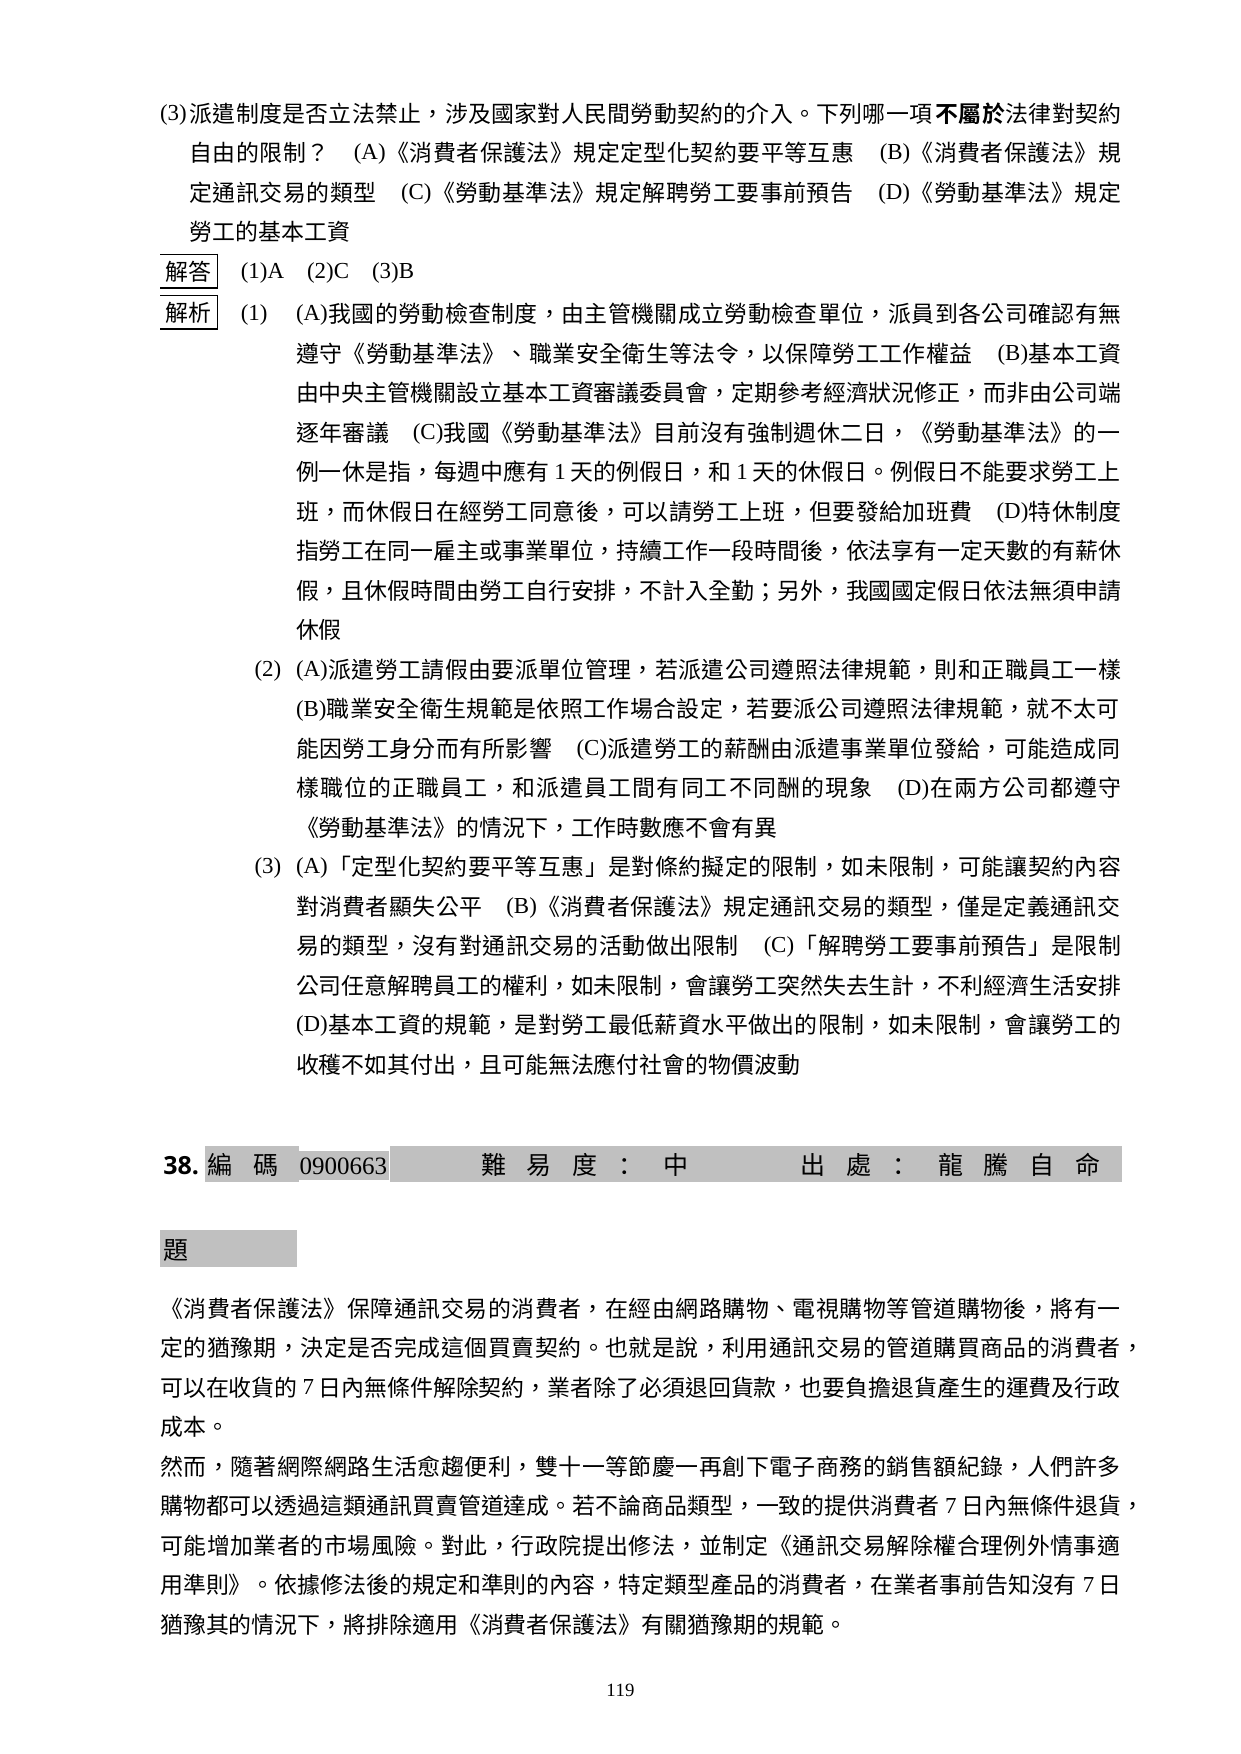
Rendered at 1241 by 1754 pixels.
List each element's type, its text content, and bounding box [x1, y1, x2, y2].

text 解答 (1)A (2)C (3)B [160, 255, 217, 287]
list 編碼0900663 難易度：中 出處：龍騰自命題 [160, 1128, 1122, 1284]
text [160, 1291, 1122, 1640]
text (3) (A)「定型化契約要平等互惠」是對條約擬定的限制，如未限制，可能讓契約內容對消費者顯失公平 (B)《消費者保護法》規定通訊交易的類型，僅是定義通訊交易的類型，沒有對通訊交易的活動做出限制 (C)「解聘勞工要事前預告」是限制公司任意解聘員工的權利，如未限制，會讓勞工突然失去生計，不利經濟生活安排 (D)基本工資的規範，是對勞工最低薪資水平做出的限制，如未限制，會讓勞工的收穫不如其付出，且可能無法應付社會的物價波動 [254, 849, 1122, 1080]
text 解析 (1) (A)我國的勞動檢查制度，由主管機關成立勞動檢查單位，派員到各公司確認有無遵守《勞動基準法》、職業安全衛生等法令，以保障勞工工作權益 (B)基本工資由中央主管機關設立基本工資審議委員會，定期參考經濟狀況修正，而非由公司端逐年審議 (C)我國《勞動基準法》目前沒有強制週休二日，《勞動基準法》的一例一休是指，每週中應有1天的例假日，和1天的休假日。例假日不能要求勞工上班，而休假日在經勞工同意後，可以請勞工上班，但要發給加班費 (D)特休制度指勞工在同一雇主或事業單位，持續工作一段時間後，依法享有一定天數的有薪休假，且休假時間由勞工自行安排，不計入全勤；另外，我國國定假日依法無須申請休假 [160, 295, 1122, 645]
text (2) (A)派遣勞工請假由要派單位管理，若派遣公司遵照法律規範，則和正職員工一樣 (B)職業安全衛生規範是依照工作場合設定，若要派公司遵照法律規範，就不太可能因勞工身分而有所影響 (C)派遣勞工的薪酬由派遣事業單位發給，可能造成同樣職位的正職員工，和派遣員工間有同工不同酬的現象 (D)在兩方公司都遵守《勞動基準法》的情況下，工作時數應不會有異 [254, 652, 1122, 843]
text (3) 派遣制度是否立法禁止，涉及國家對人民間勞動契約的介入。下列哪一項不屬於法律對契約自由的限制？ (A)《消費者保護法》規定定型化契約要平等互惠 (B)《消費者保護法》規定通訊交易的類型 (C)《勞動基準法》規定解聘勞工要事前預告 (D)《勞動基準法》規定勞工的基本工資 [160, 96, 1122, 247]
text 解答 (1)A (2)C (3)B [218, 253, 1122, 288]
